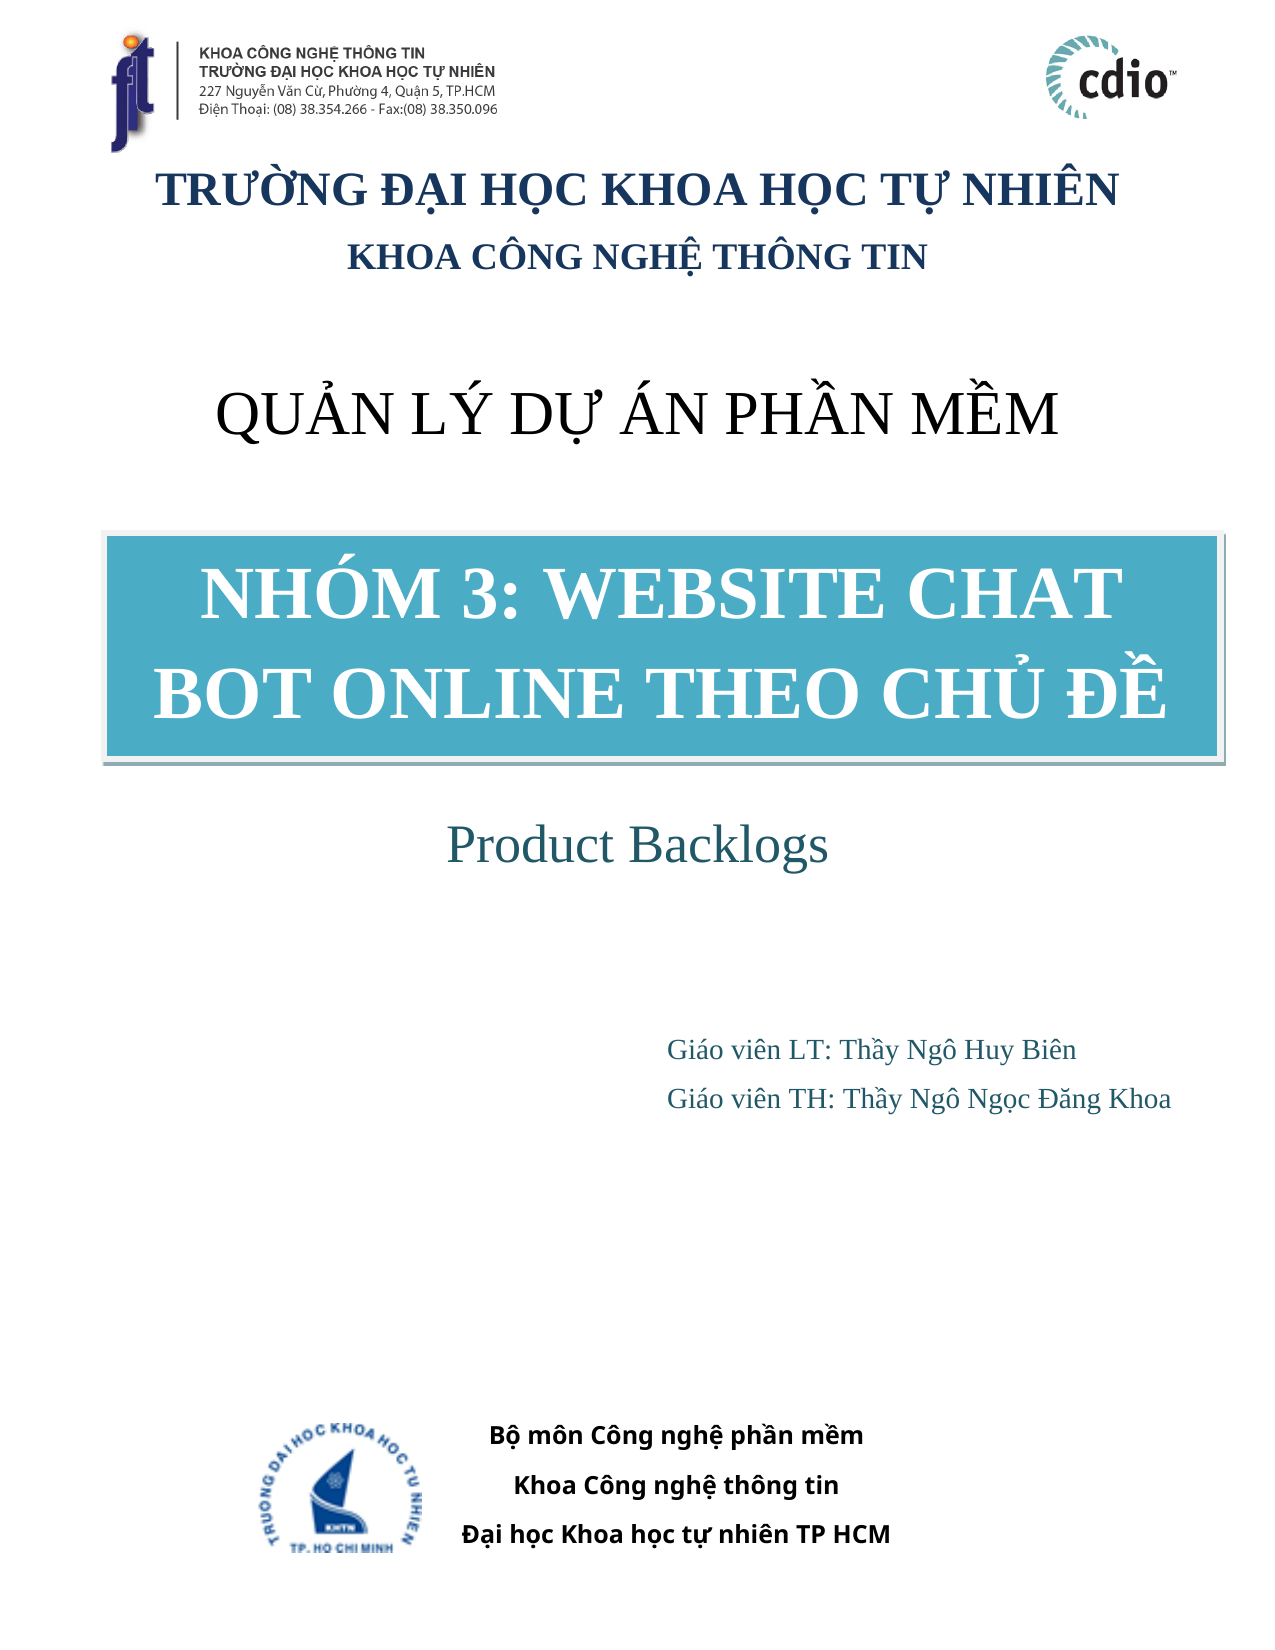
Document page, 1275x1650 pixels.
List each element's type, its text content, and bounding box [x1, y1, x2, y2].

text Giáo viên LT: Thầy Ngô Huy Biên [667, 1032, 1184, 1066]
text QUẢN LÝ DỰ ÁN PHẦN MỀM [150, 376, 1125, 448]
text Product Backlogs [150, 812, 1125, 874]
text TRƯỜNG ĐẠI HỌC KHOA HỌC TỰ NHIÊN [150, 160, 1125, 216]
text KHOA CÔNG NGHỆ THÔNG TIN [150, 234, 1125, 277]
picture [257, 1423, 422, 1553]
text Giáo viên TH: Thầy Ngô Ngọc Đăng Khoa [667, 1081, 1184, 1115]
picture [89, 25, 1188, 175]
